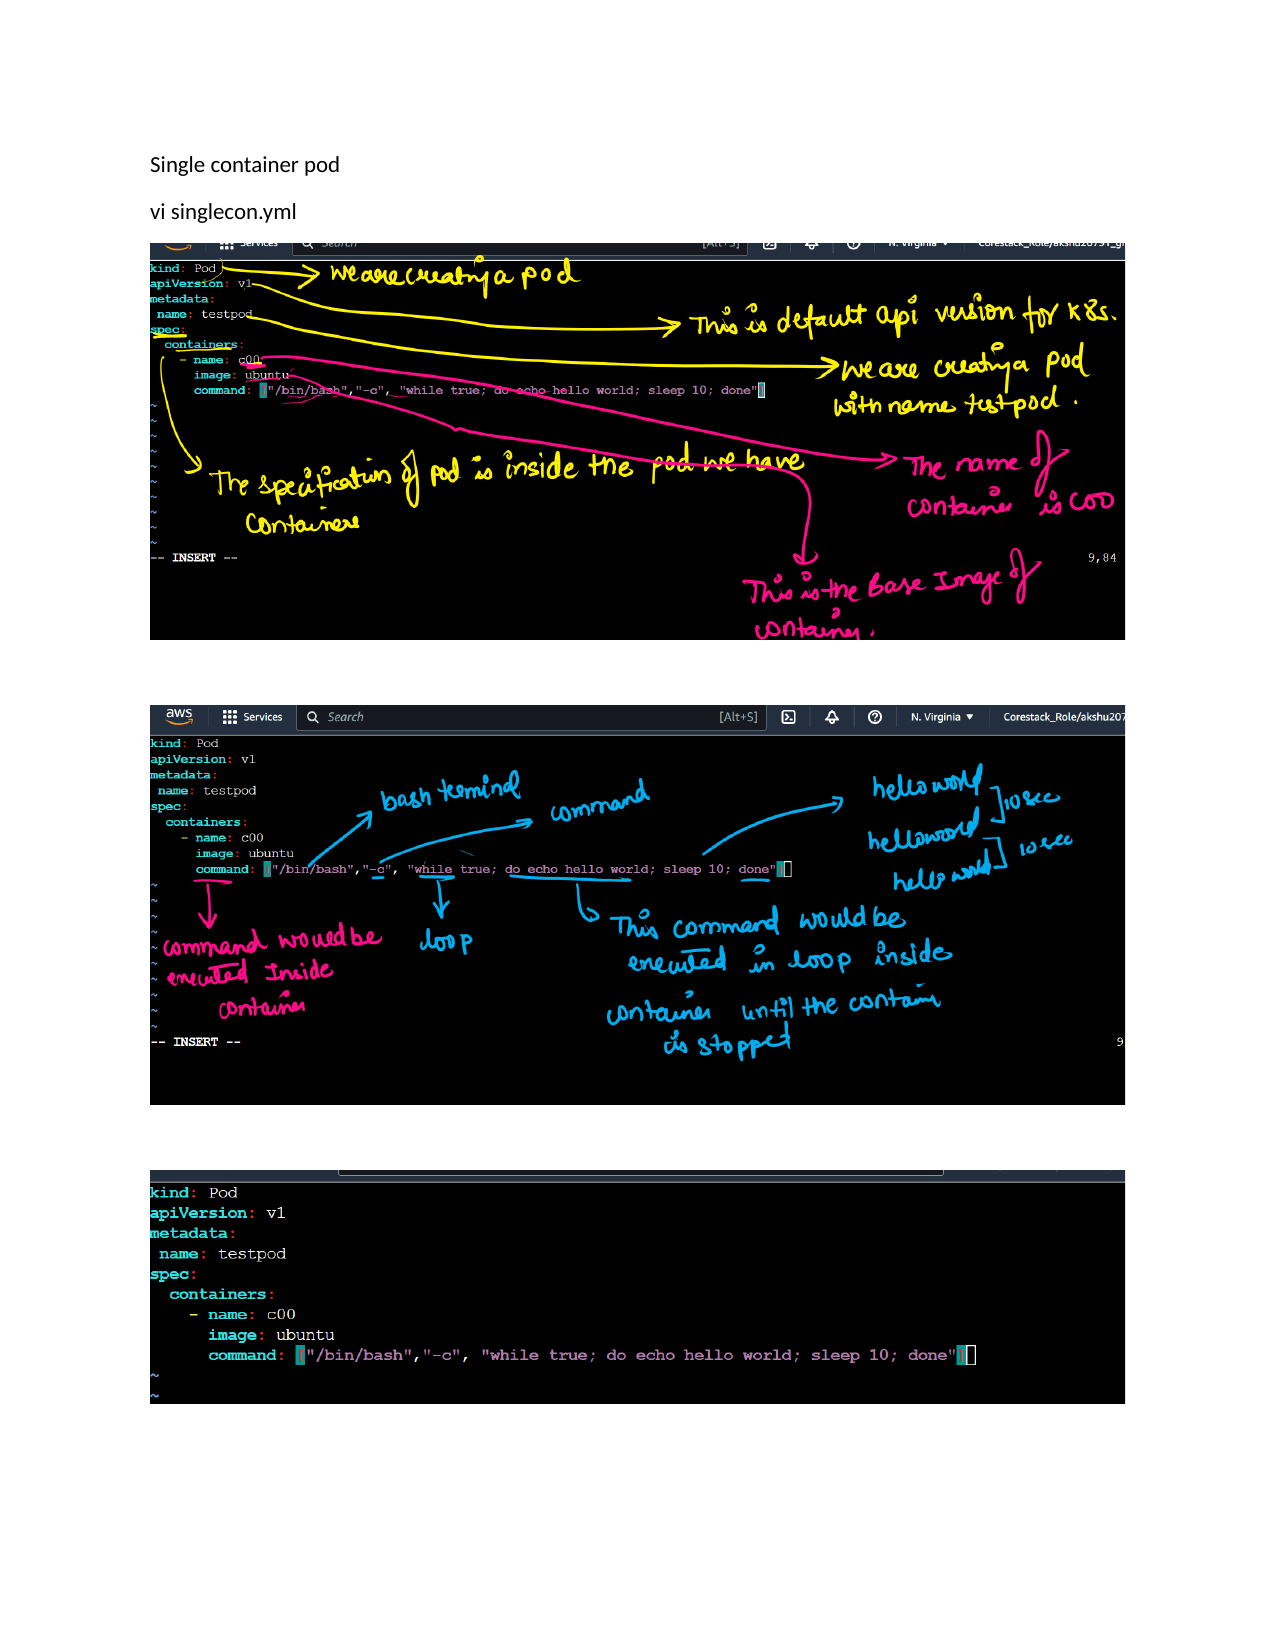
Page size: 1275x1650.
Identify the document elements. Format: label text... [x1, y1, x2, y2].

text vi singlecon.yml [150, 197, 1125, 225]
picture [150, 1170, 1125, 1404]
picture [150, 705, 1125, 1105]
text Single container pod [150, 150, 1125, 178]
picture [150, 243, 1125, 640]
